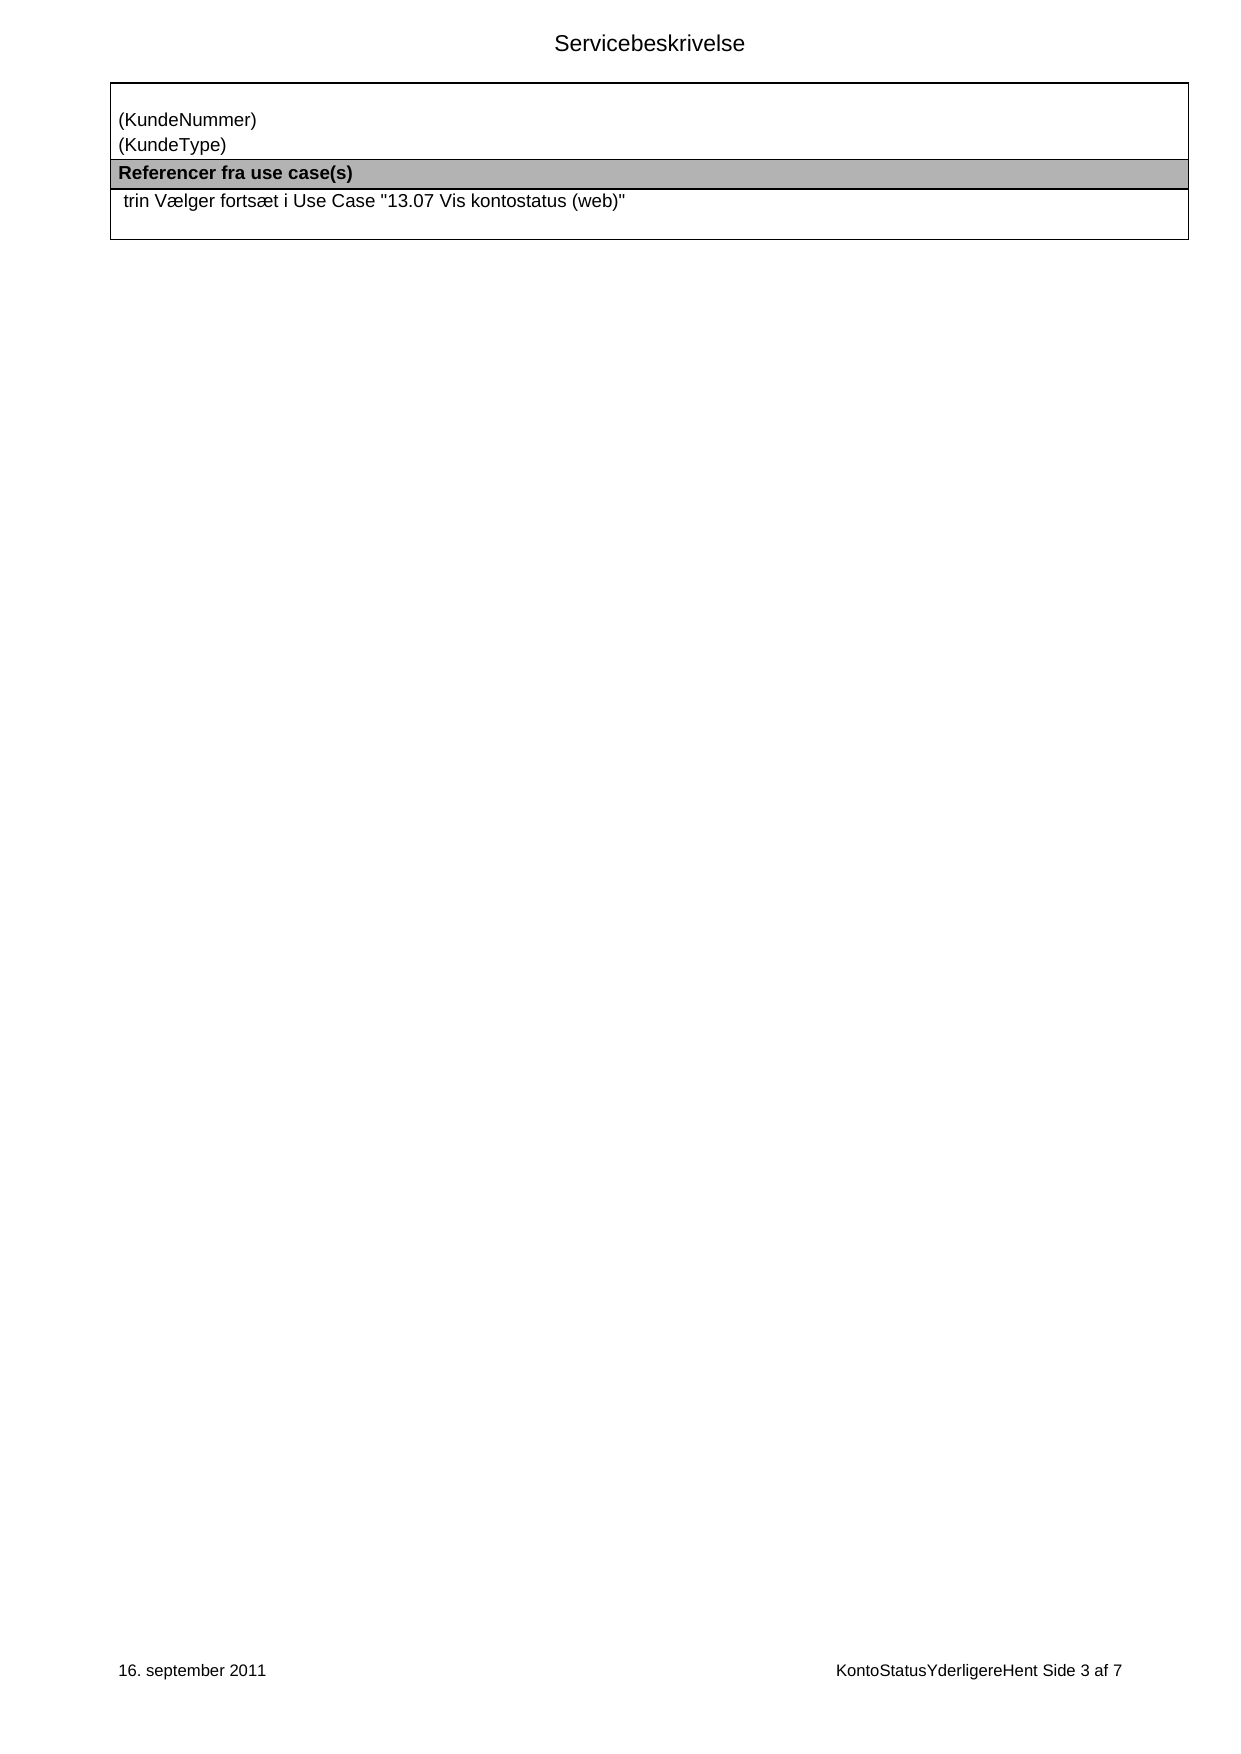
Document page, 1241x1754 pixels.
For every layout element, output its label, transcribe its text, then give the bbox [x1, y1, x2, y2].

table_cell trin Vælger fortsæt i Use Case "13.07 Vis kontostatus (web)" [111, 190, 1188, 239]
table_cell (KundeNummer) (KundeType) [111, 84, 1188, 159]
table_cell Referencer fra use case(s) [111, 160, 1188, 188]
